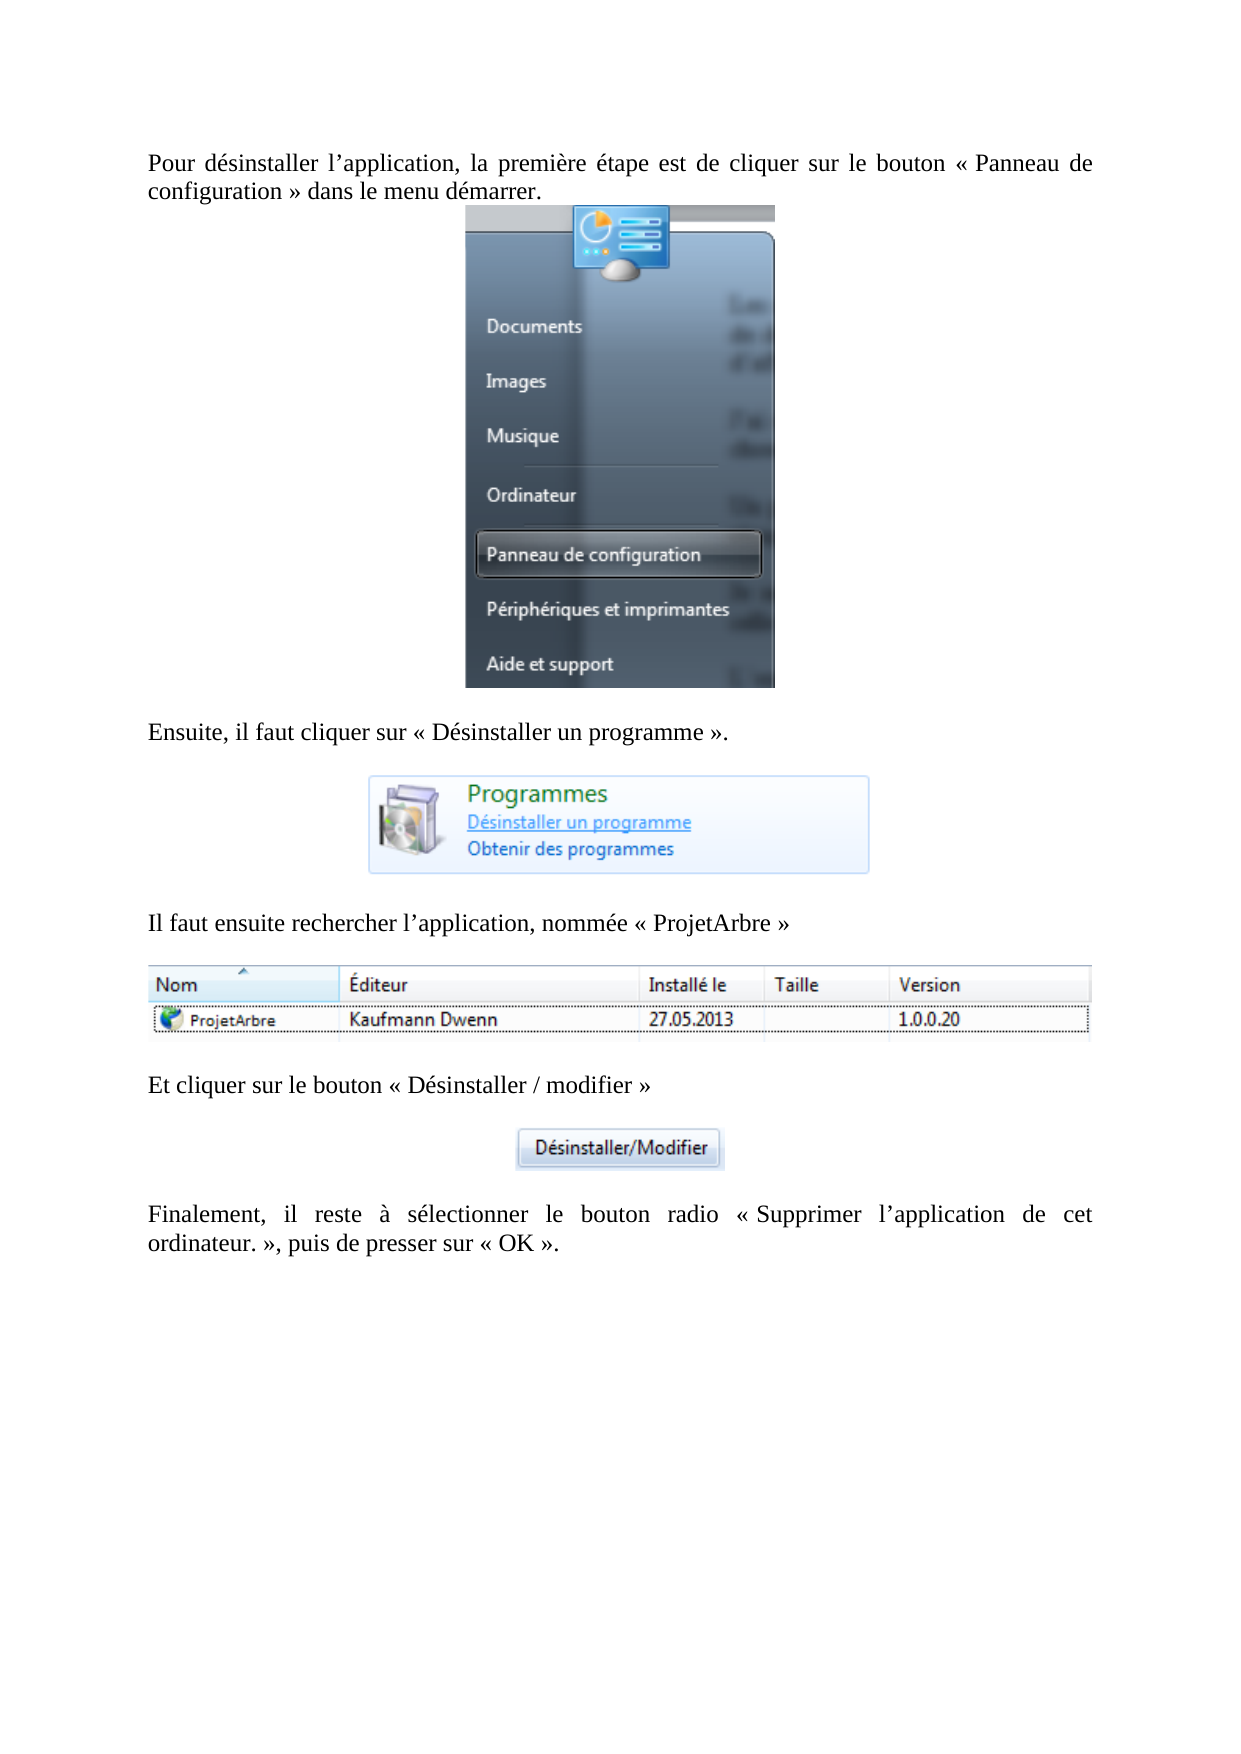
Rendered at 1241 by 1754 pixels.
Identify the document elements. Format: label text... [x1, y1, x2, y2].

picture [465, 205, 775, 688]
text Et cliquer sur le bouton « Désinstaller / modifier » [148, 1070, 1093, 1099]
text Finalement, il reste à sélectionner le bouton radio « Supprimer l’application de cet ordinateur. », puis de presser sur « OK ». [148, 1199, 1093, 1256]
text Pour désinstaller l’application, la première étape est de cliquer sur le bouton « Panneau de configuration » dans le menu démarrer. [148, 148, 1093, 205]
picture [148, 965, 1092, 1042]
picture [367, 774, 873, 879]
text Il faut ensuite rechercher l’application, nommée « ProjetArbre » [148, 908, 1093, 936]
picture [515, 1127, 725, 1171]
text Ensuite, il faut cliquer sur « Désinstaller un programme ». [148, 717, 1093, 745]
